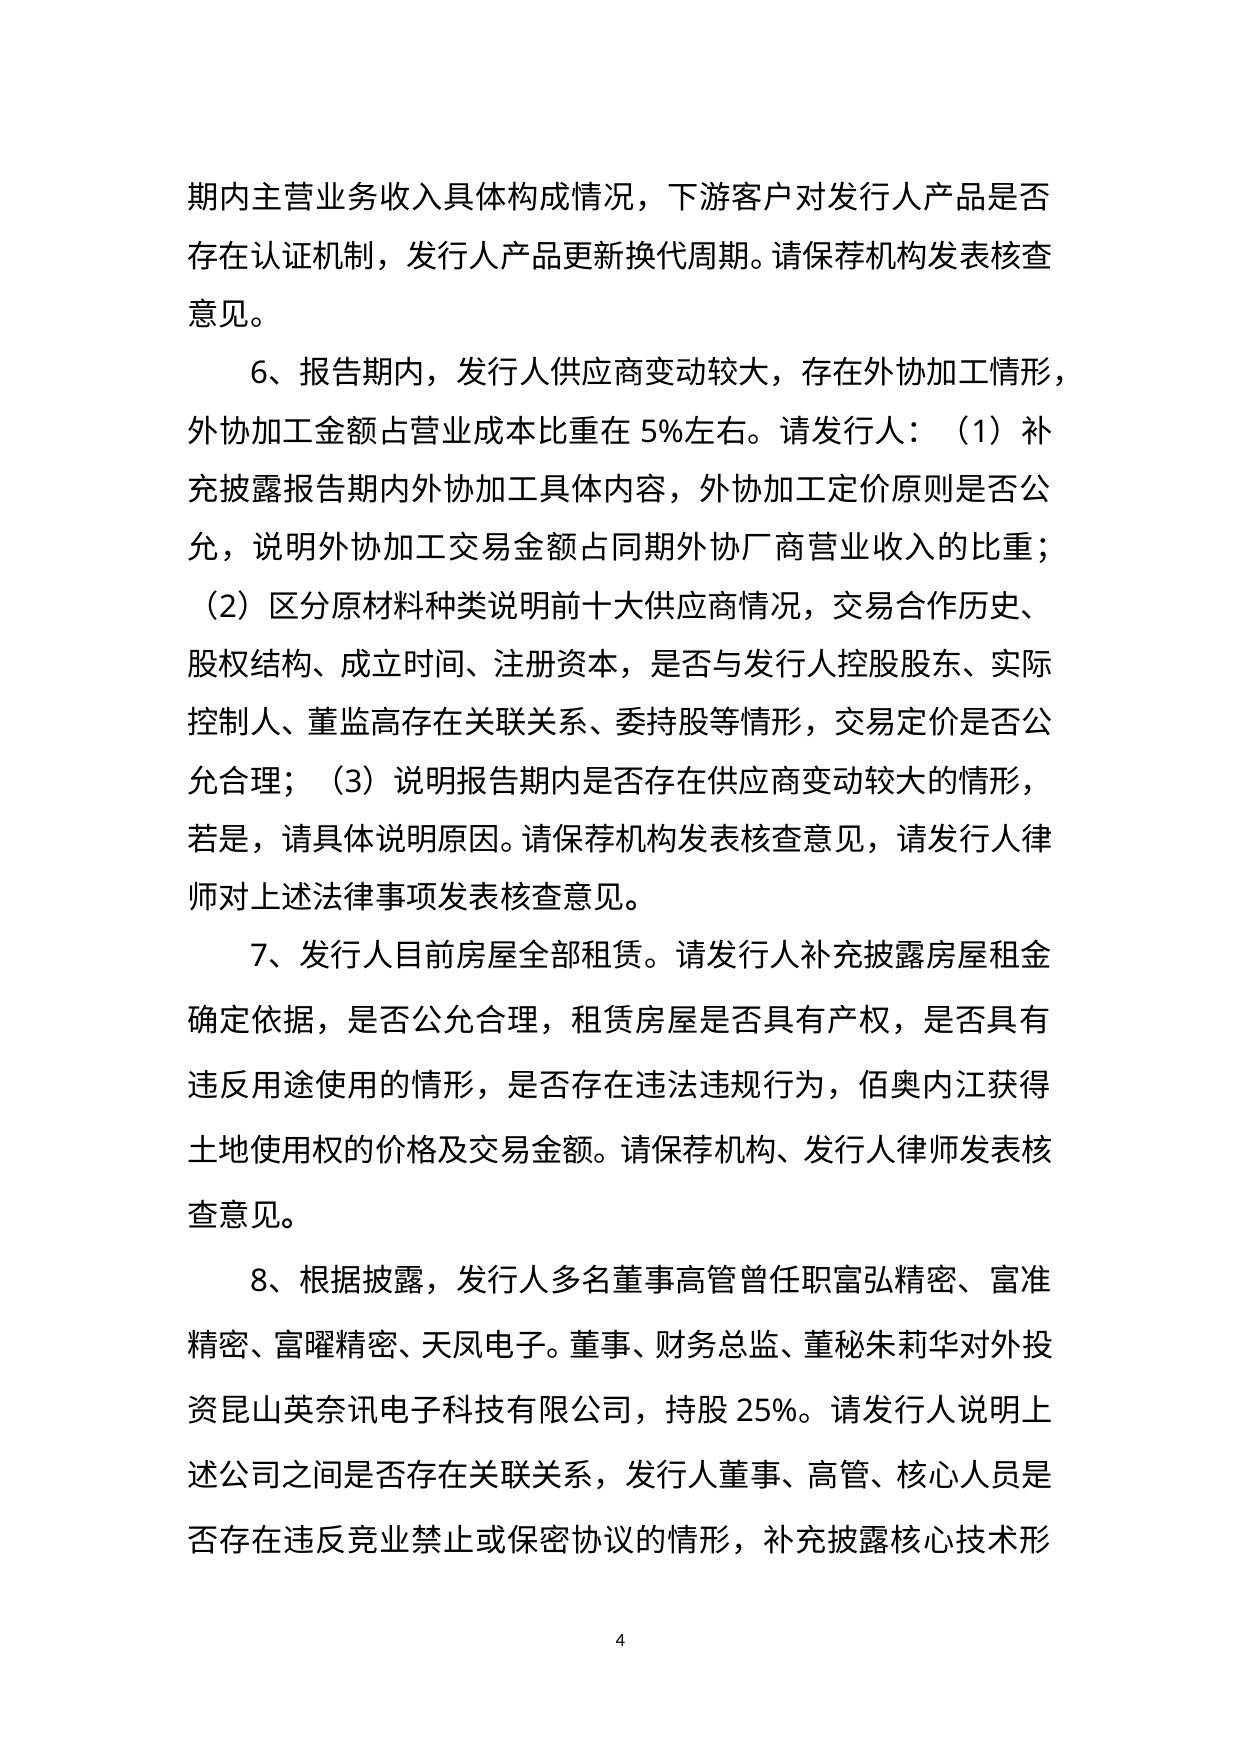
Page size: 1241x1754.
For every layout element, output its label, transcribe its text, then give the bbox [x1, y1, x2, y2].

text 6、报告期内，发行人供应商变动较大，存在外协加工情形，外协加工金额占营业成本比重在5%左右。请发行人：（1）补充披露报告期内外协加工具体内容，外协加工定价原则是否公允，说明外协加工交易金额占同期外协厂商营业收入的比重；（2）区分原材料种类说明前十大供应商情况，交易合作历史、股权结构、成立时间、注册资本，是否与发行人控股股东、实际控制人、董监高存在关联关系、委持股等情形，交易定价是否公允合理；（3）说明报告期内是否存在供应商变动较大的情形，若是，请具体说明原因。请保荐机构发表核查意见，请发行人律师对上述法律事项发表核查意见。 [187, 395, 1053, 979]
list 发行人目前房屋全部租赁。请发行人补充披露房屋租金确定依据，是否公允合理，租赁房屋是否具有产权，是否具有违反用途使用的情形，是否存在违法违规行为，佰奥内江获得土地使用权的价格及交易金额。请保荐机构、发行人律师发表核查意见。 [187, 979, 1053, 1304]
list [187, 1304, 1053, 1564]
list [187, 162, 1053, 395]
